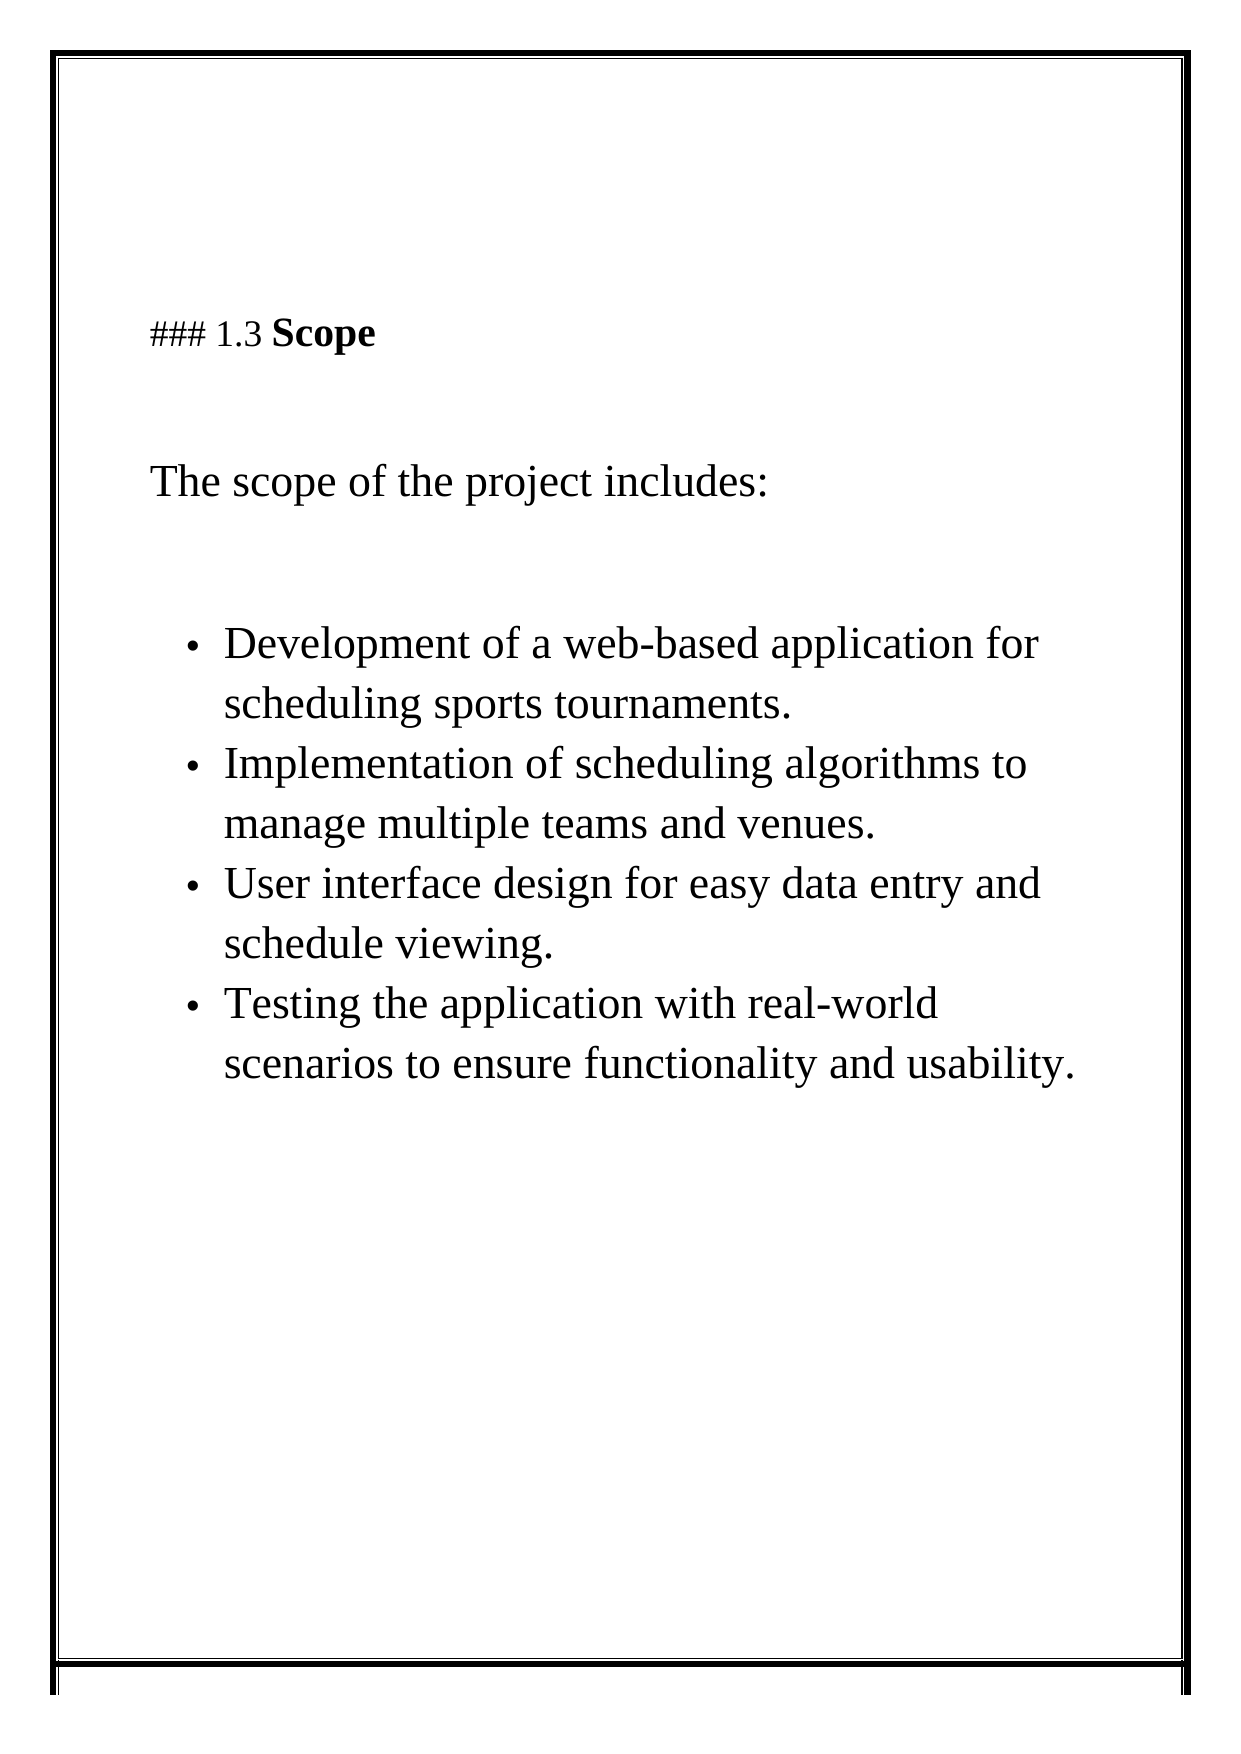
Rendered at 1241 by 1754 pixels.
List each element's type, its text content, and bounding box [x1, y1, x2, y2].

list User interface design for easy data entry and schedule viewing. [186, 856, 1091, 968]
text The scope of the project includes: [149, 453, 1091, 506]
text ### 1.3 Scope [149, 307, 1091, 355]
list Implementation of scheduling algorithms to manage multiple teams and venues. [186, 736, 1091, 848]
list Development of a web-based application for scheduling sports tournaments. [186, 616, 1091, 728]
list Testing the application with real-world scenarios to ensure functionality and usability. [186, 976, 1091, 1088]
